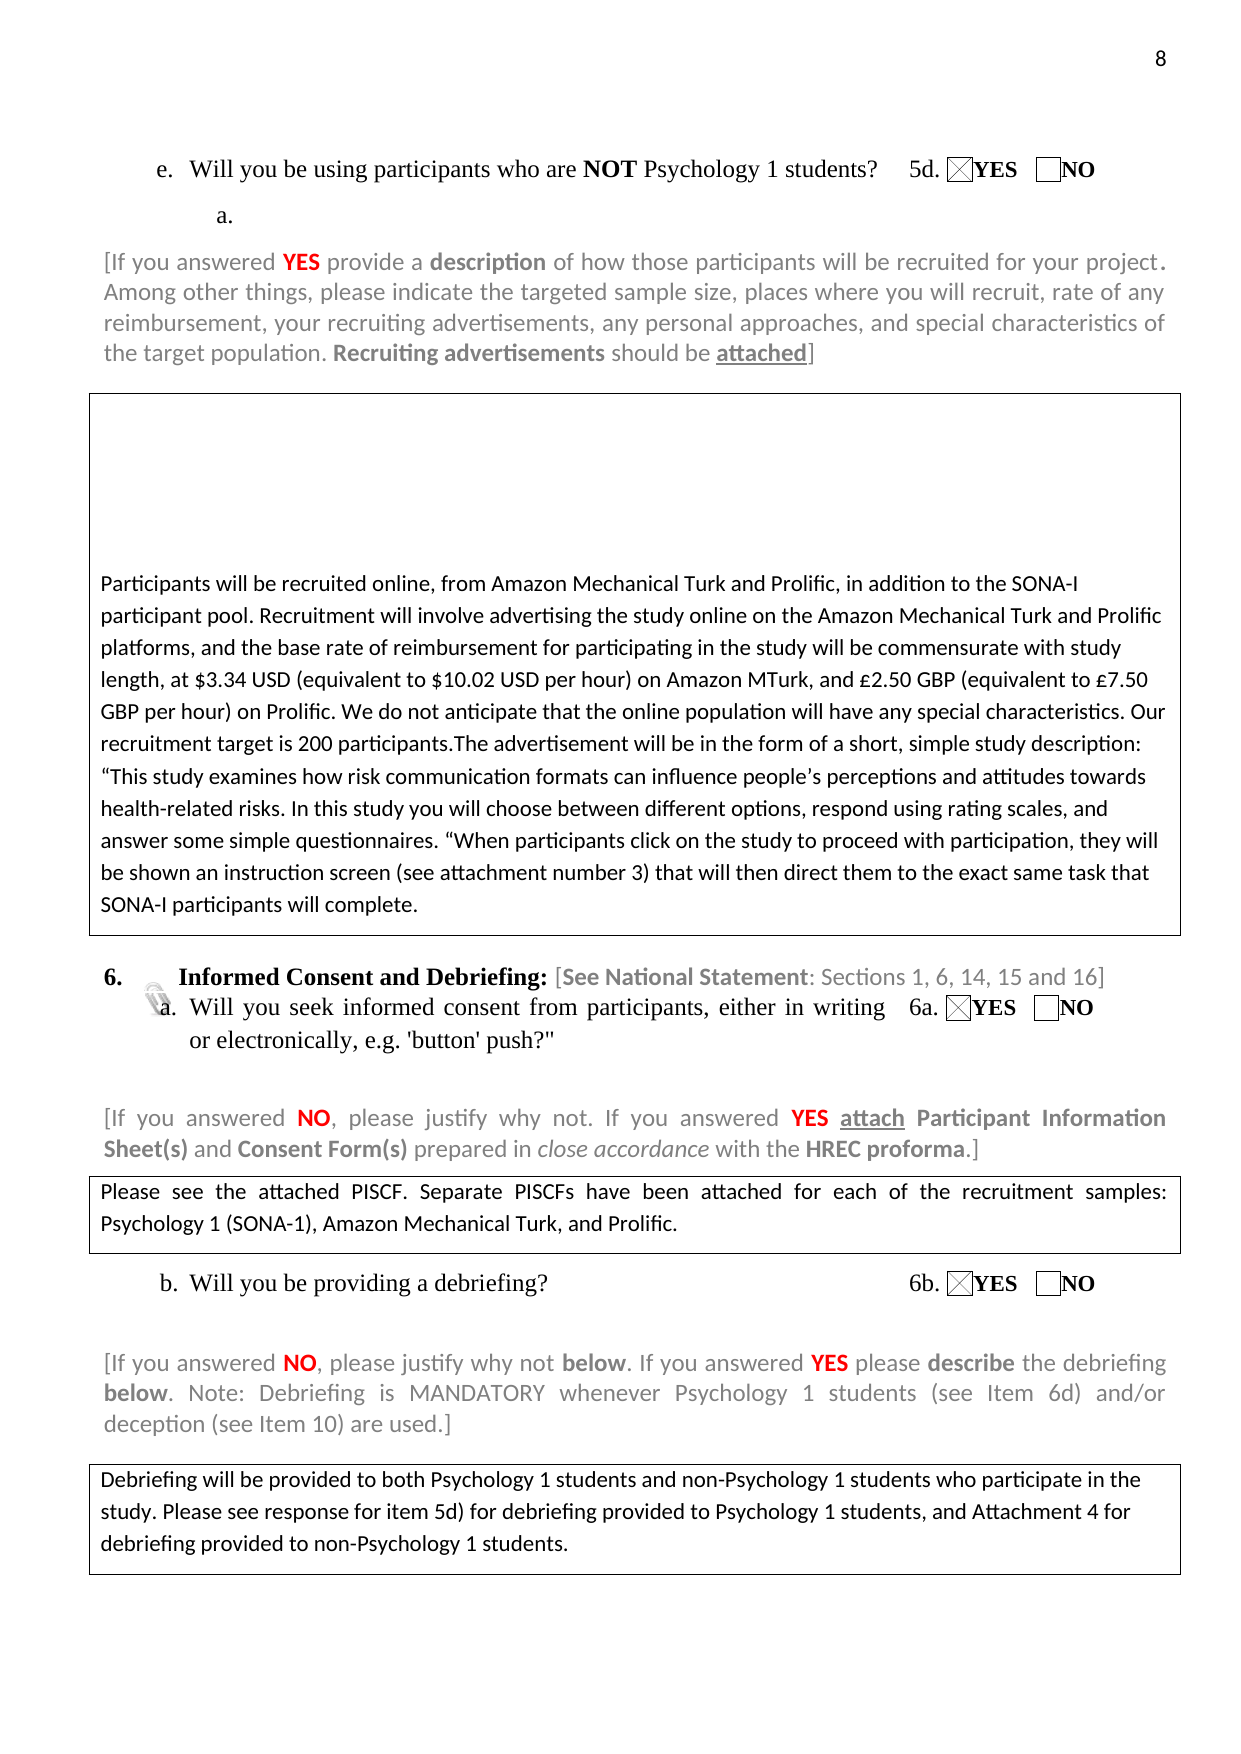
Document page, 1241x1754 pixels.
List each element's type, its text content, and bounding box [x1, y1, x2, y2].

table_header [90, 394, 1180, 935]
table_header Will you be providing a debriefing? [145, 1255, 897, 1301]
text [If you answered NO, please justify why not below. If you answered YES please describe the debriefing below. Note: Debriefing is MANDATORY whenever Psychology 1 students (see Item 6d) and/or deception (see Item 10) are used.] [103, 1347, 1167, 1439]
text [If you answered NO, please justify why not. If you answered YES attach Participant Information Sheet(s) and Consent Form(s) prepared in close accordance with the HREC proforma.] [103, 1072, 1167, 1163]
table_header Will you seek informed consent from participants, either in writing or electronically, e.g. 'button' push?" [145, 993, 897, 1071]
table_header [90, 1465, 1180, 1573]
text [If you answered YES provide a description of how those participants will be recruited for your project. Among other things, please indicate the targeted sample size, places where you will recruit, rate of any reimbursement, your recruiting advertisements, any personal approaches, and special characteristics of the target population. Recruiting advertisements should be attached] [103, 246, 1167, 368]
list Informed Consent and Debriefing: [See National Statement: Sections 1, 6, 14, 15 and 16] [103, 961, 1167, 991]
table_header Will you be using participants who are NOT Psychology 1 students? [145, 154, 897, 199]
table_header [90, 1177, 1180, 1253]
table_header 6a. YES NO [898, 993, 1193, 1071]
table_header 5d. YES NO [898, 154, 1193, 199]
table_header 6b. YES NO [898, 1255, 1193, 1301]
